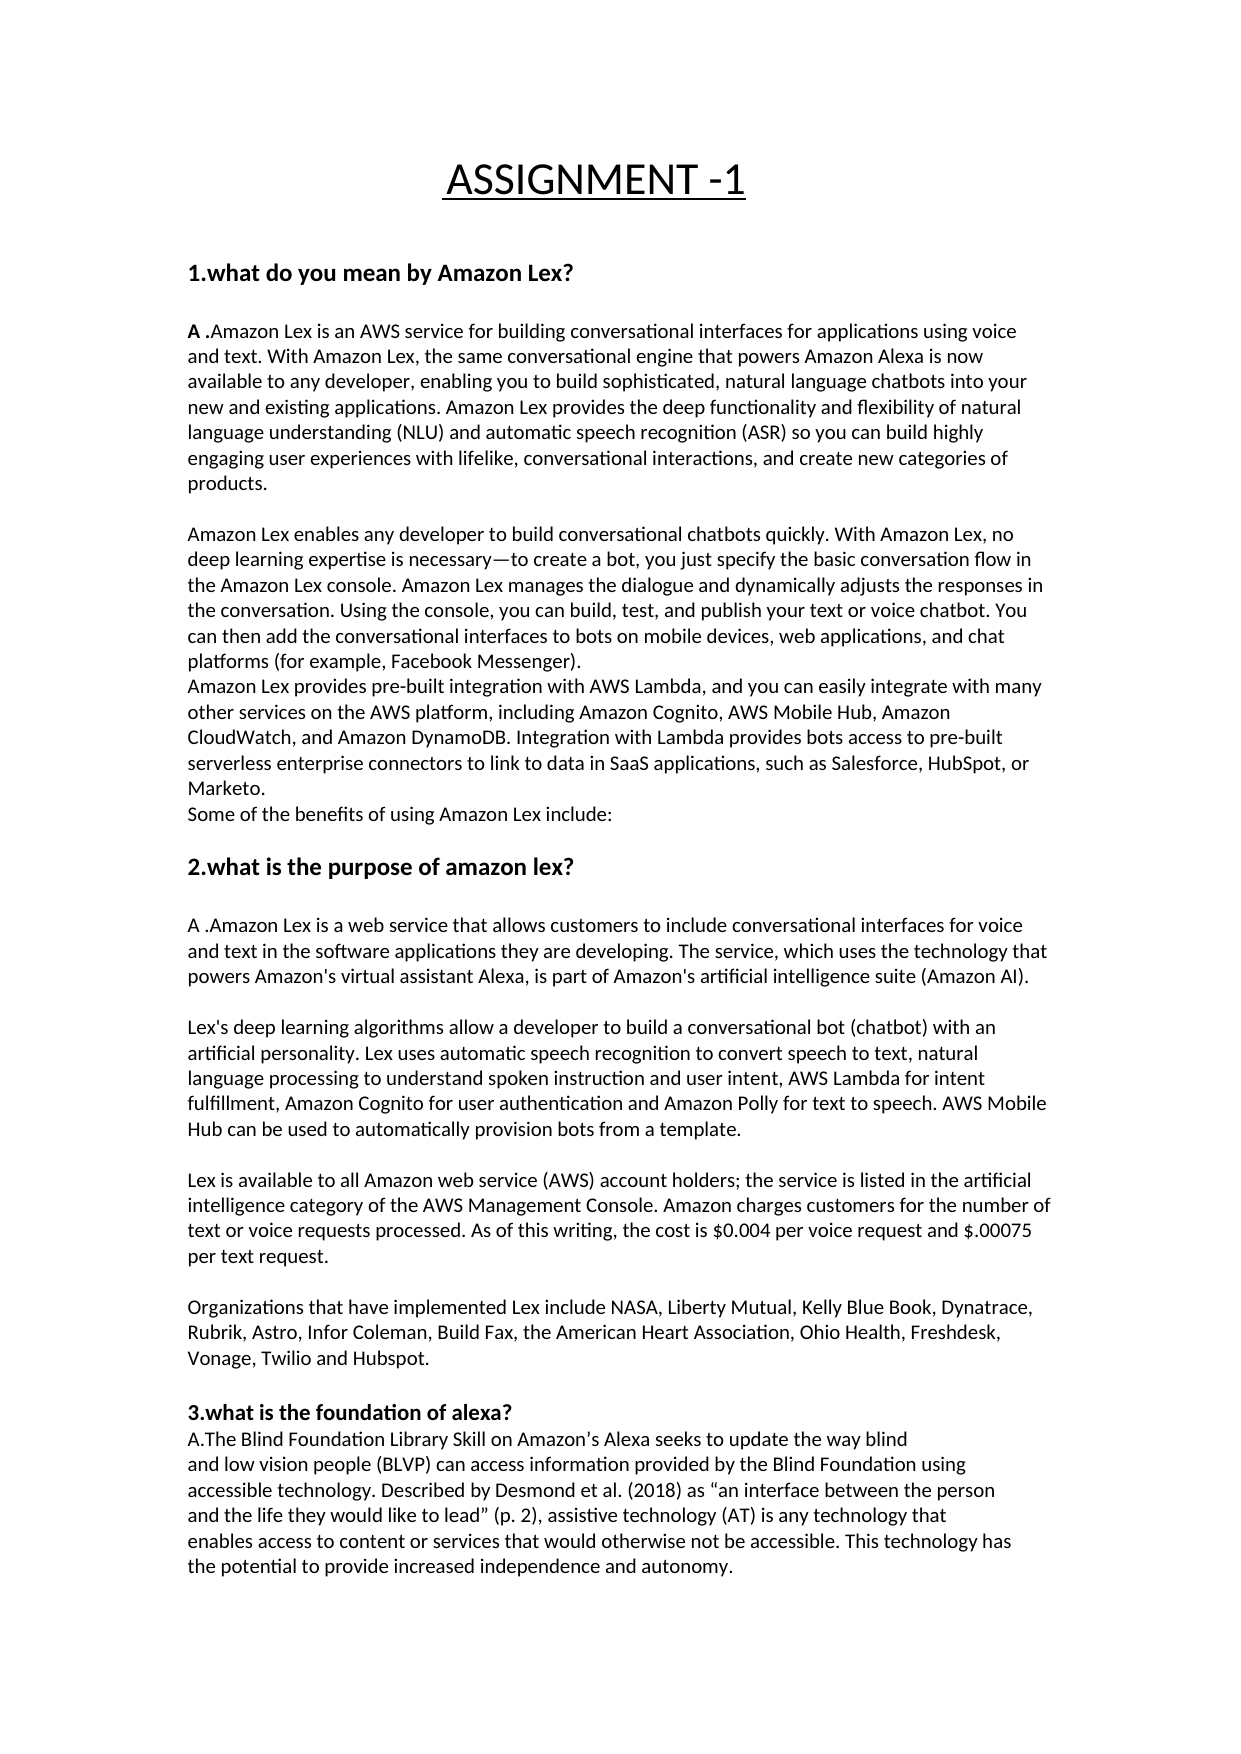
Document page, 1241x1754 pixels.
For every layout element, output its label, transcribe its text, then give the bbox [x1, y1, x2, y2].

text Amazon Lex enables any developer to build conversational chatbots quickly. With Amazon Lex, no deep learning expertise is necessary—to create a bot, you just specify the basic conversation flow in the Amazon Lex console. Amazon Lex manages the dialogue and dynamically adjusts the responses in the conversation. Using the console, you can build, test, and publish your text or voice chatbot. You can then add the conversational interfaces to bots on mobile devices, web applications, and chat platforms (for example, Facebook Messenger). [187, 521, 1053, 674]
text accessible technology. Described by Desmond et al. (2018) as “an interface between the person [187, 1477, 1053, 1502]
text 1.what do you mean by Amazon Lex? [187, 257, 1053, 287]
text and low vision people (BLVP) can access information provided by the Blind Foundation using [187, 1452, 1053, 1477]
text Organizations that have implemented Lex include NASA, Liberty Mutual, Kelly Blue Book, Dynatrace, Rubrik, Astro, Infor Coleman, Build Fax, the American Heart Association, Ohio Health, Freshdesk, Vonage, Twilio and Hubspot. [187, 1294, 1053, 1370]
text Lex's deep learning algorithms allow a developer to build a conversational bot (chatbot) with an artificial personality. Lex uses automatic speech recognition to convert speech to text, natural language processing to understand spoken instruction and user intent, AWS Lambda for intent fulfillment, Amazon Cognito for user authentication and Amazon Polly for text to speech. AWS Mobile Hub can be used to automatically provision bots from a template. [187, 1014, 1053, 1141]
text ASSIGNMENT -1 [187, 150, 1053, 206]
text Some of the benefits of using Amazon Lex include: [187, 801, 1053, 826]
text A.The Blind Foundation Library Skill on Amazon’s Alexa seeks to update the way blind [187, 1426, 1053, 1452]
text A .Amazon Lex is an AWS service for building conversational interfaces for applications using voice and text. With Amazon Lex, the same conversational engine that powers Amazon Alexa is now available to any developer, enabling you to build sophisticated, natural language chatbots into your new and existing applications. Amazon Lex provides the deep functionality and flexibility of natural language understanding (NLU) and automatic speech recognition (ASR) so you can build highly engaging user experiences with lifelike, conversational interactions, and create new categories of products. [187, 318, 1053, 496]
text enables access to content or services that would otherwise not be accessible. This technology has [187, 1528, 1053, 1553]
text the potential to provide increased independence and autonomy. [187, 1553, 1053, 1579]
text A .Amazon Lex is a web service that allows customers to include conversational interfaces for voice and text in the software applications they are developing. The service, which uses the technology that powers Amazon's virtual assistant Alexa, is part of Amazon's artificial intelligence suite (Amazon AI). [187, 913, 1053, 989]
text 3.what is the foundation of alexa? [187, 1398, 1053, 1426]
text Amazon Lex provides pre-built integration with AWS Lambda, and you can easily integrate with many other services on the AWS platform, including Amazon Cognito, AWS Mobile Hub, Amazon CloudWatch, and Amazon DynamoDB. Integration with Lambda provides bots access to pre-built serverless enterprise connectors to link to data in SaaS applications, such as Salesforce, HubSpot, or Marketo. [187, 674, 1053, 801]
text and the life they would like to lead” (p. 2), assistive technology (AT) is any technology that [187, 1502, 1053, 1528]
text 2.what is the purpose of amazon lex? [187, 852, 1053, 882]
text Lex is available to all Amazon web service (AWS) account holders; the service is listed in the artificial intelligence category of the AWS Management Console. Amazon charges customers for the number of text or voice requests processed. As of this writing, the cost is $0.004 per voice request and $.00075 per text request. [187, 1167, 1053, 1268]
